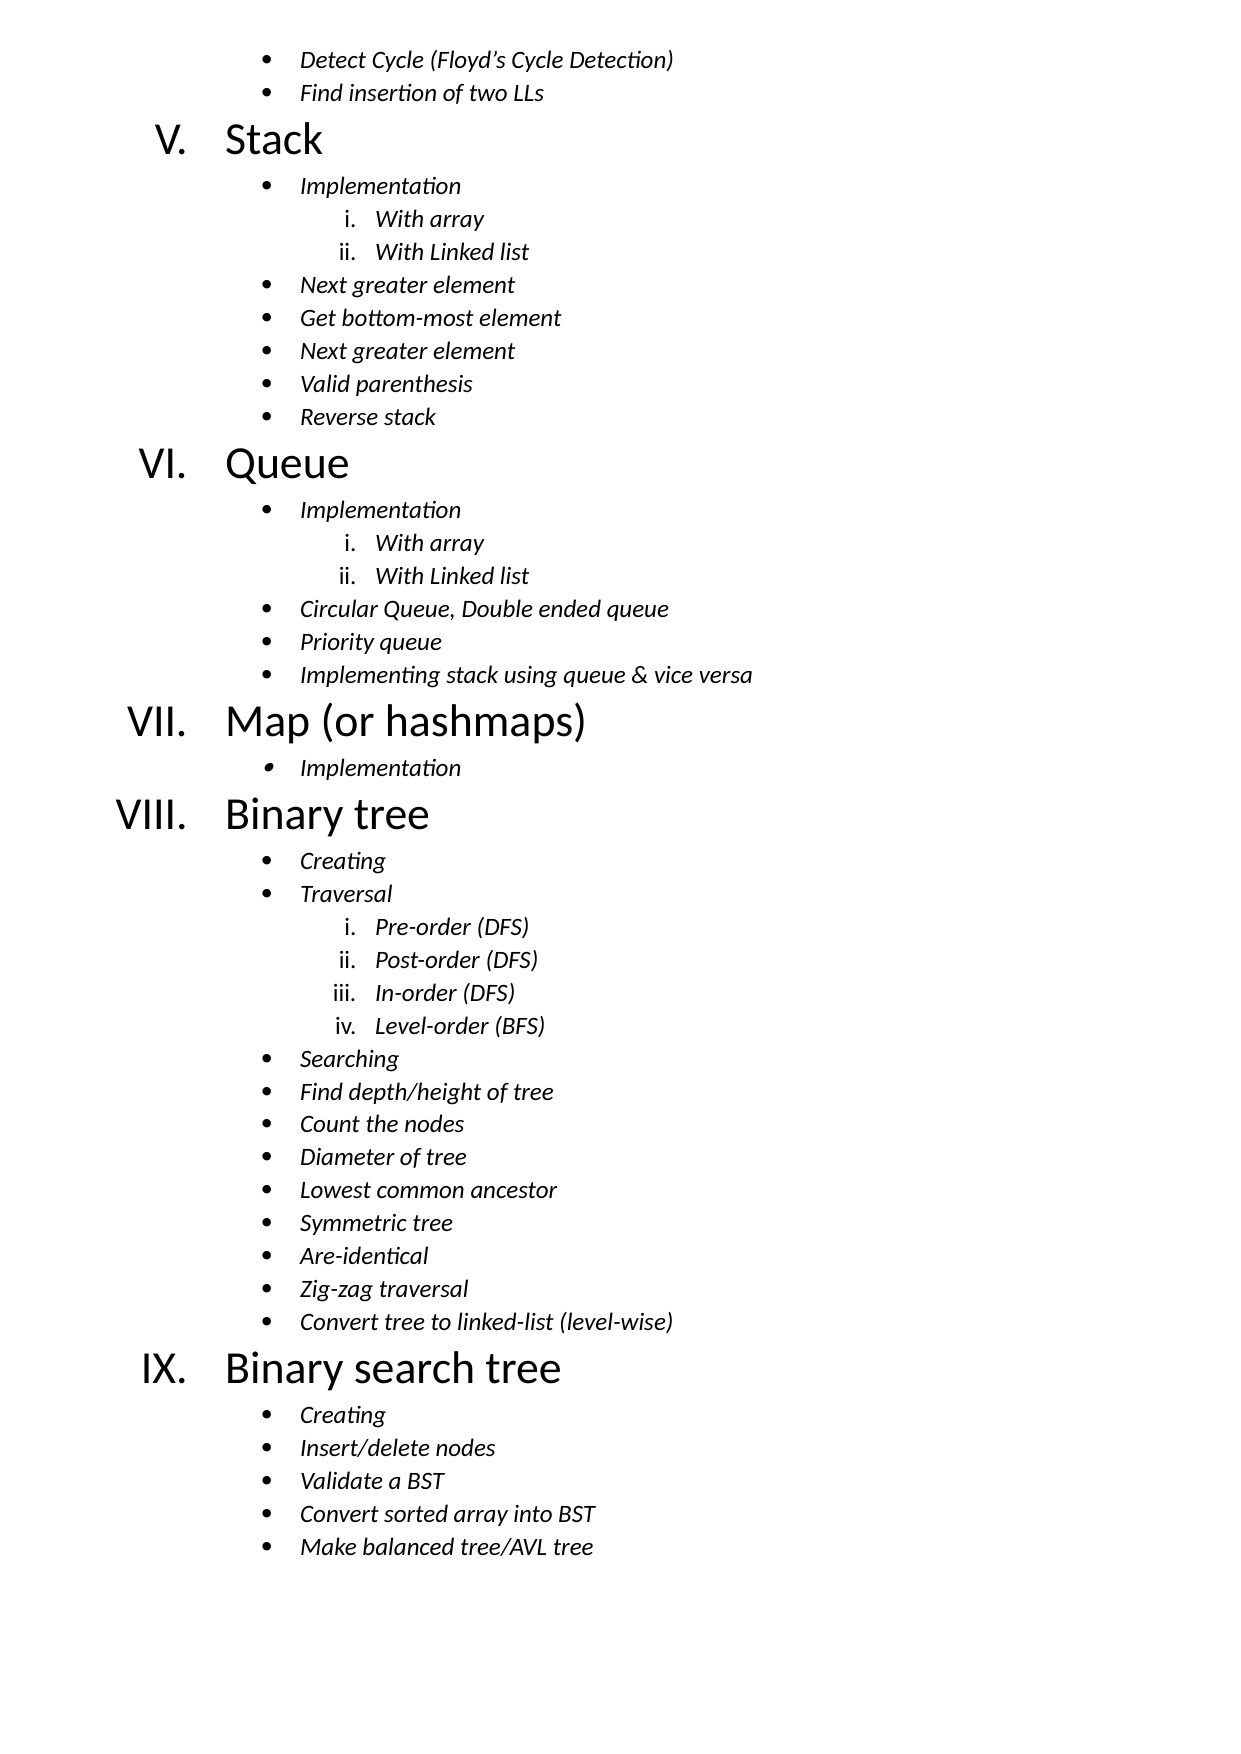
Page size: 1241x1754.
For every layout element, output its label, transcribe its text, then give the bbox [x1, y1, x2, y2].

list Map (or hashmaps) [187, 692, 1090, 748]
list Pre-order (DFS) [356, 911, 1090, 942]
list In-order (DFS) [356, 977, 1090, 1007]
list Lowest common ancestor [262, 1174, 1090, 1205]
list With array [356, 527, 1090, 558]
list Find depth/height of tree [262, 1076, 1090, 1106]
list Implementing stack using queue & vice versa [262, 659, 1090, 689]
list Insert/delete nodes [262, 1432, 1090, 1463]
list Traversal [262, 878, 1090, 909]
list Convert tree to linked-list (level-wise) [262, 1306, 1090, 1337]
list Convert sorted array into BST [262, 1498, 1090, 1528]
list Queue [187, 434, 1090, 490]
list Next greater element [262, 269, 1090, 300]
list Make balanced tree/AVL tree [262, 1531, 1090, 1561]
list Validate a BST [262, 1465, 1090, 1496]
list Count the nodes [262, 1108, 1090, 1139]
list Creating [262, 845, 1090, 876]
list Valid parenthesis [262, 368, 1090, 398]
list Stack [187, 110, 1090, 166]
list Find insertion of two LLs [262, 77, 1090, 108]
list Next greater element [262, 335, 1090, 366]
list Get bottom-most element [262, 302, 1090, 333]
list With Linked list [356, 236, 1090, 267]
list Level-order (BFS) [356, 1010, 1090, 1040]
list Binary search tree [187, 1339, 1090, 1395]
list Implementation [262, 752, 1090, 782]
list Implementation [262, 171, 1090, 201]
list Implementation [262, 494, 1090, 525]
list Are-identical [262, 1240, 1090, 1271]
list With Linked list [356, 560, 1090, 591]
list Binary tree [187, 785, 1090, 841]
list Detect Cycle (Floyd’s Cycle Detection) [262, 44, 1090, 75]
list Searching [262, 1043, 1090, 1073]
list Zig-zag traversal [262, 1273, 1090, 1304]
list Creating [262, 1399, 1090, 1430]
list With array [356, 203, 1090, 234]
list Priority queue [262, 626, 1090, 656]
list Diameter of tree [262, 1141, 1090, 1172]
list Reverse stack [262, 401, 1090, 431]
list Symmetric tree [262, 1207, 1090, 1238]
list Post-order (DFS) [356, 944, 1090, 974]
list Circular Queue, Double ended queue [262, 593, 1090, 623]
